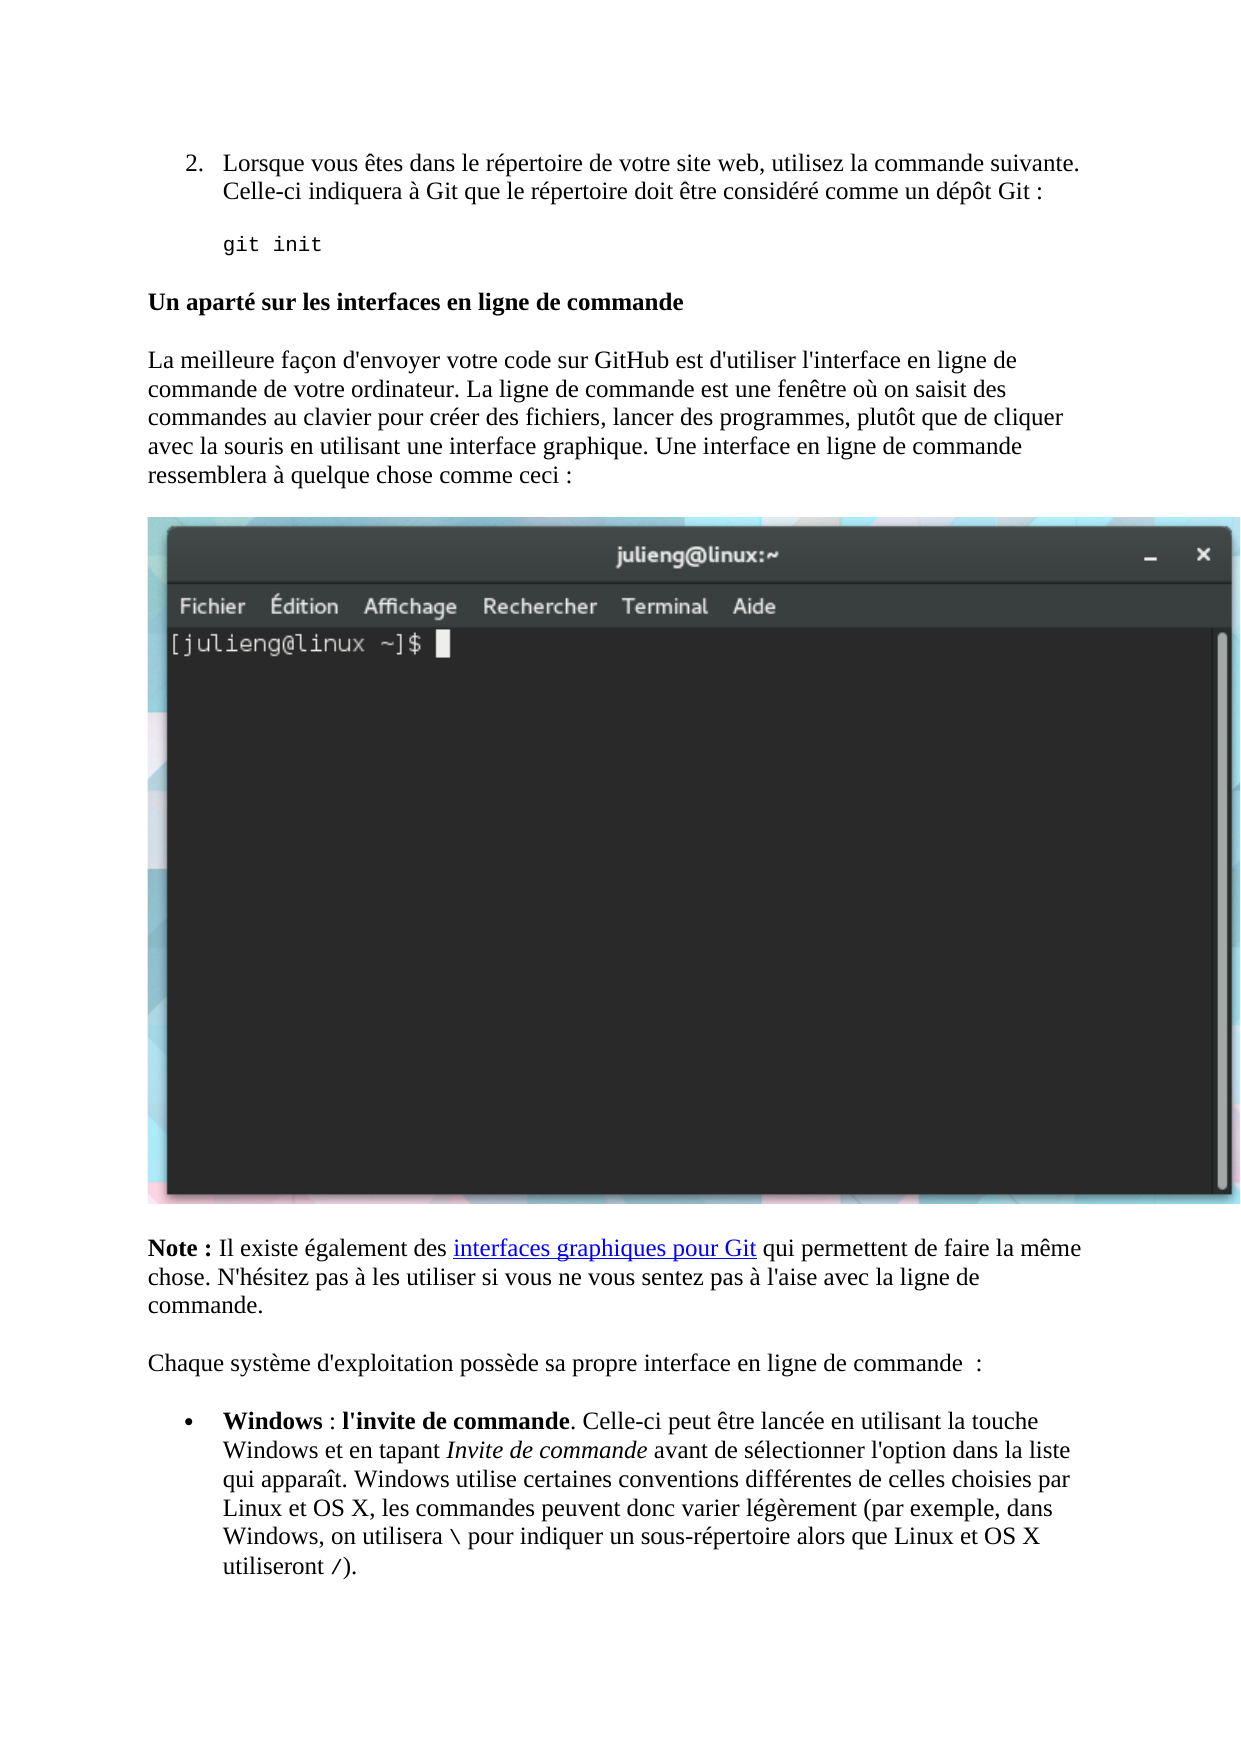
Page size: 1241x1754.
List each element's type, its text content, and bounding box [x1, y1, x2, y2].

text Un aparté sur les interfaces en ligne de commande [148, 287, 1093, 316]
text La meilleure façon d'envoyer votre code sur GitHub est d'utiliser l'interface en ligne de commande de votre ordinateur. La ligne de commande est une fenêtre où on saisit des commandes au clavier pour créer des fichiers, lancer des programmes, plutôt que de cliquer avec la souris en utilisant une interface graphique. Une interface en ligne de commande ressemblera à quelque chose comme ceci : [148, 345, 1093, 489]
text git init [223, 234, 1093, 258]
list Windows : l'invite de commande. Celle-ci peut être lancée en utilisant la touche Windows et en tapant Invite de commande avant de sélectionner l'option dans la liste qui apparaît. Windows utilise certaines conventions différentes de celles choisies par Linux et OS X, les commandes peuvent donc varier légèrement (par exemple, dans Windows, on utilisera \ pour indiquer un sous-répertoire alors que Linux et OS X utiliseront /). [185, 1406, 1093, 1581]
list Lorsque vous êtes dans le répertoire de votre site web, utilisez la commande suivante. Celle-ci indiquera à Git que le répertoire doit être considéré comme un dépôt Git : [185, 148, 1093, 205]
picture [147, 517, 1241, 1204]
text Chaque système d'exploitation possède sa propre interface en ligne de commande : [148, 1348, 1093, 1377]
text Note : Il existe également des interfaces graphiques pour Git qui permettent de faire la même chose. N'hésitez pas à les utiliser si vous ne vous sentez pas à l'aise avec la ligne de commande. [148, 1233, 1093, 1319]
